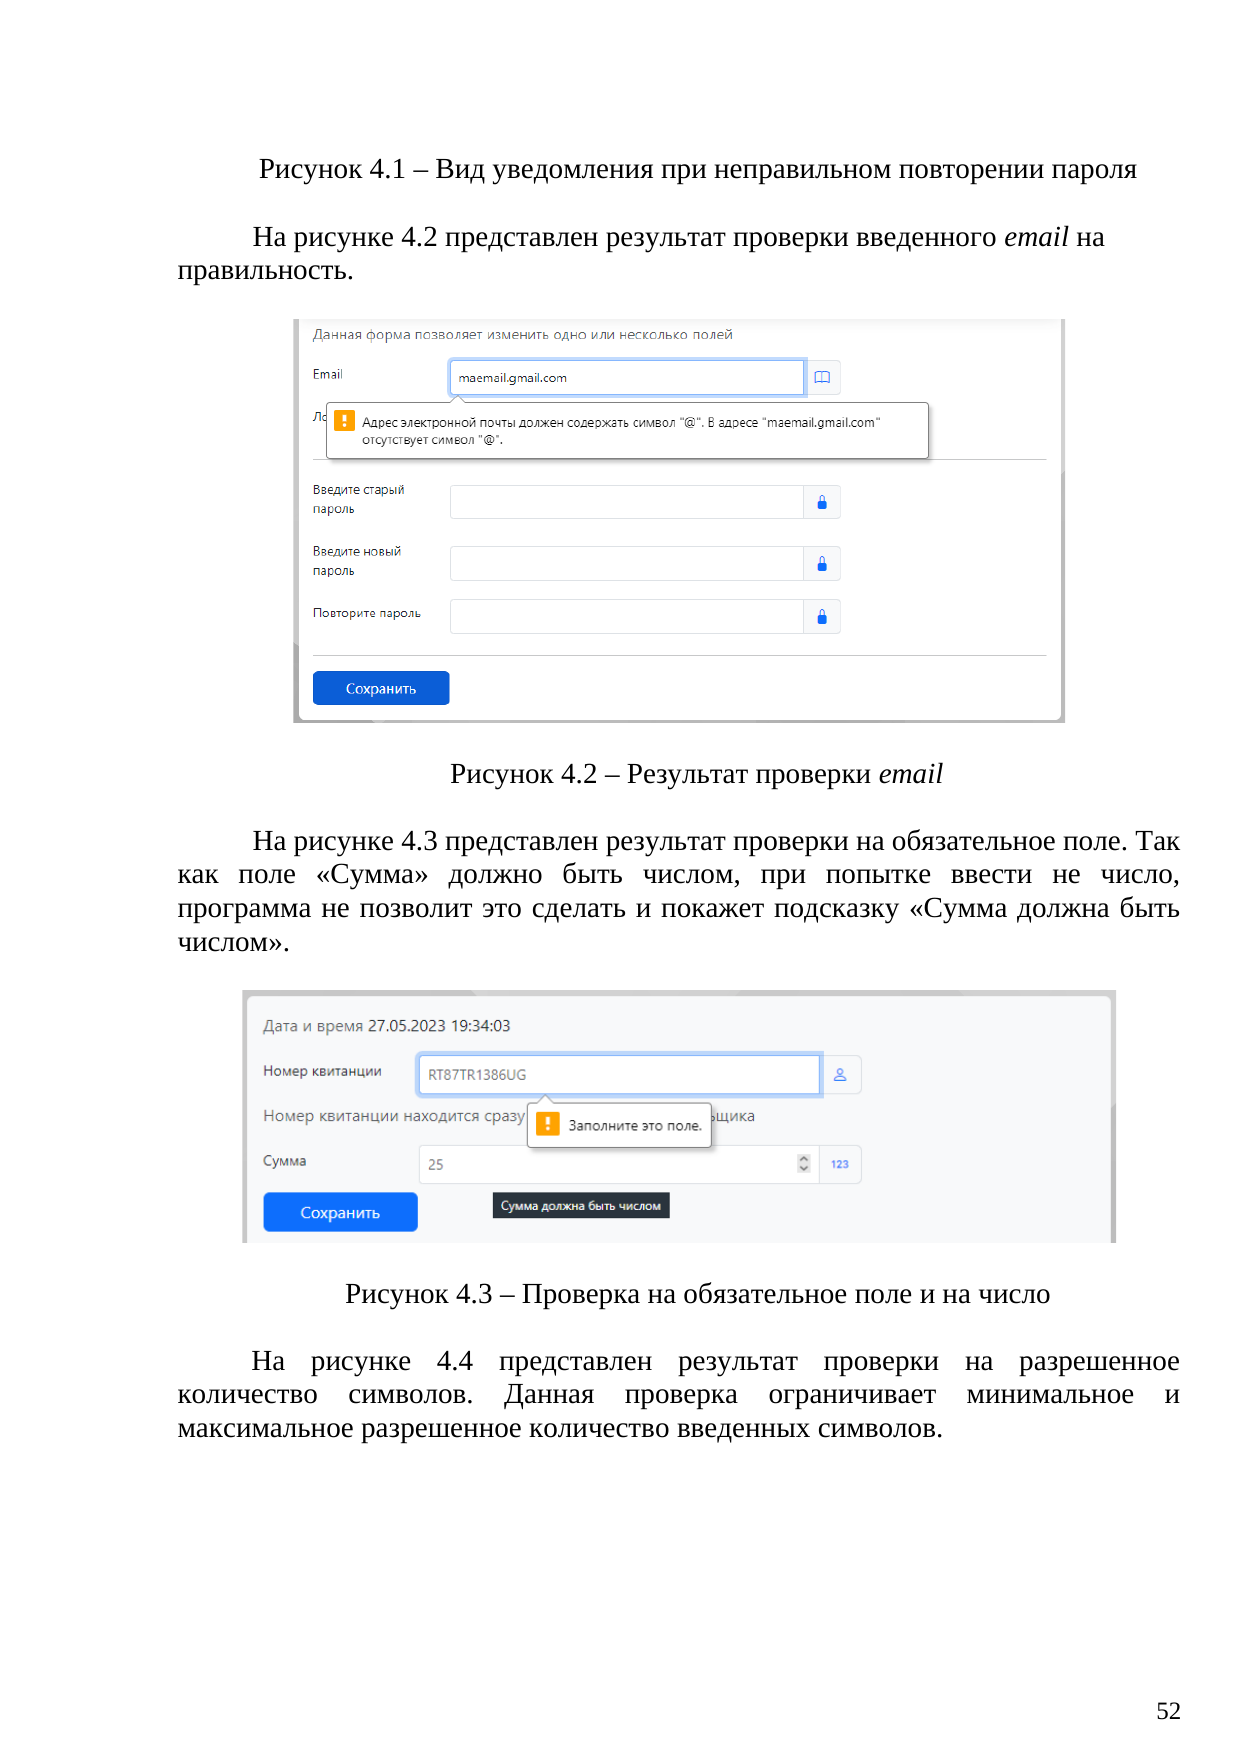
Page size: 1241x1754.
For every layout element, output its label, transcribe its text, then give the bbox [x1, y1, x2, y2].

text На рисунке 4.4 представлен результат проверки на разрешенное количество символов. Данная проверка ограничивает минимальное и максимальное разрешенное количество введенных символов. [177, 1343, 1181, 1444]
text На рисунке 4.2 представлен результат проверки введенного email на правильность. [177, 219, 1181, 286]
list – Вид уведомления при неправильном повторении пароля [215, 152, 1181, 185]
list – Проверка на обязательное поле и на число [215, 1276, 1181, 1309]
picture [242, 990, 1117, 1243]
picture [293, 319, 1065, 723]
text На рисунке 4.3 представлен результат проверки на обязательное поле. Так как поле «Сумма» должно быть числом, при попытке ввести не число, программа не позволит это сделать и покажет подсказку «Сумма должна быть числом». [177, 823, 1181, 957]
list – Результат проверки email [215, 756, 1181, 789]
